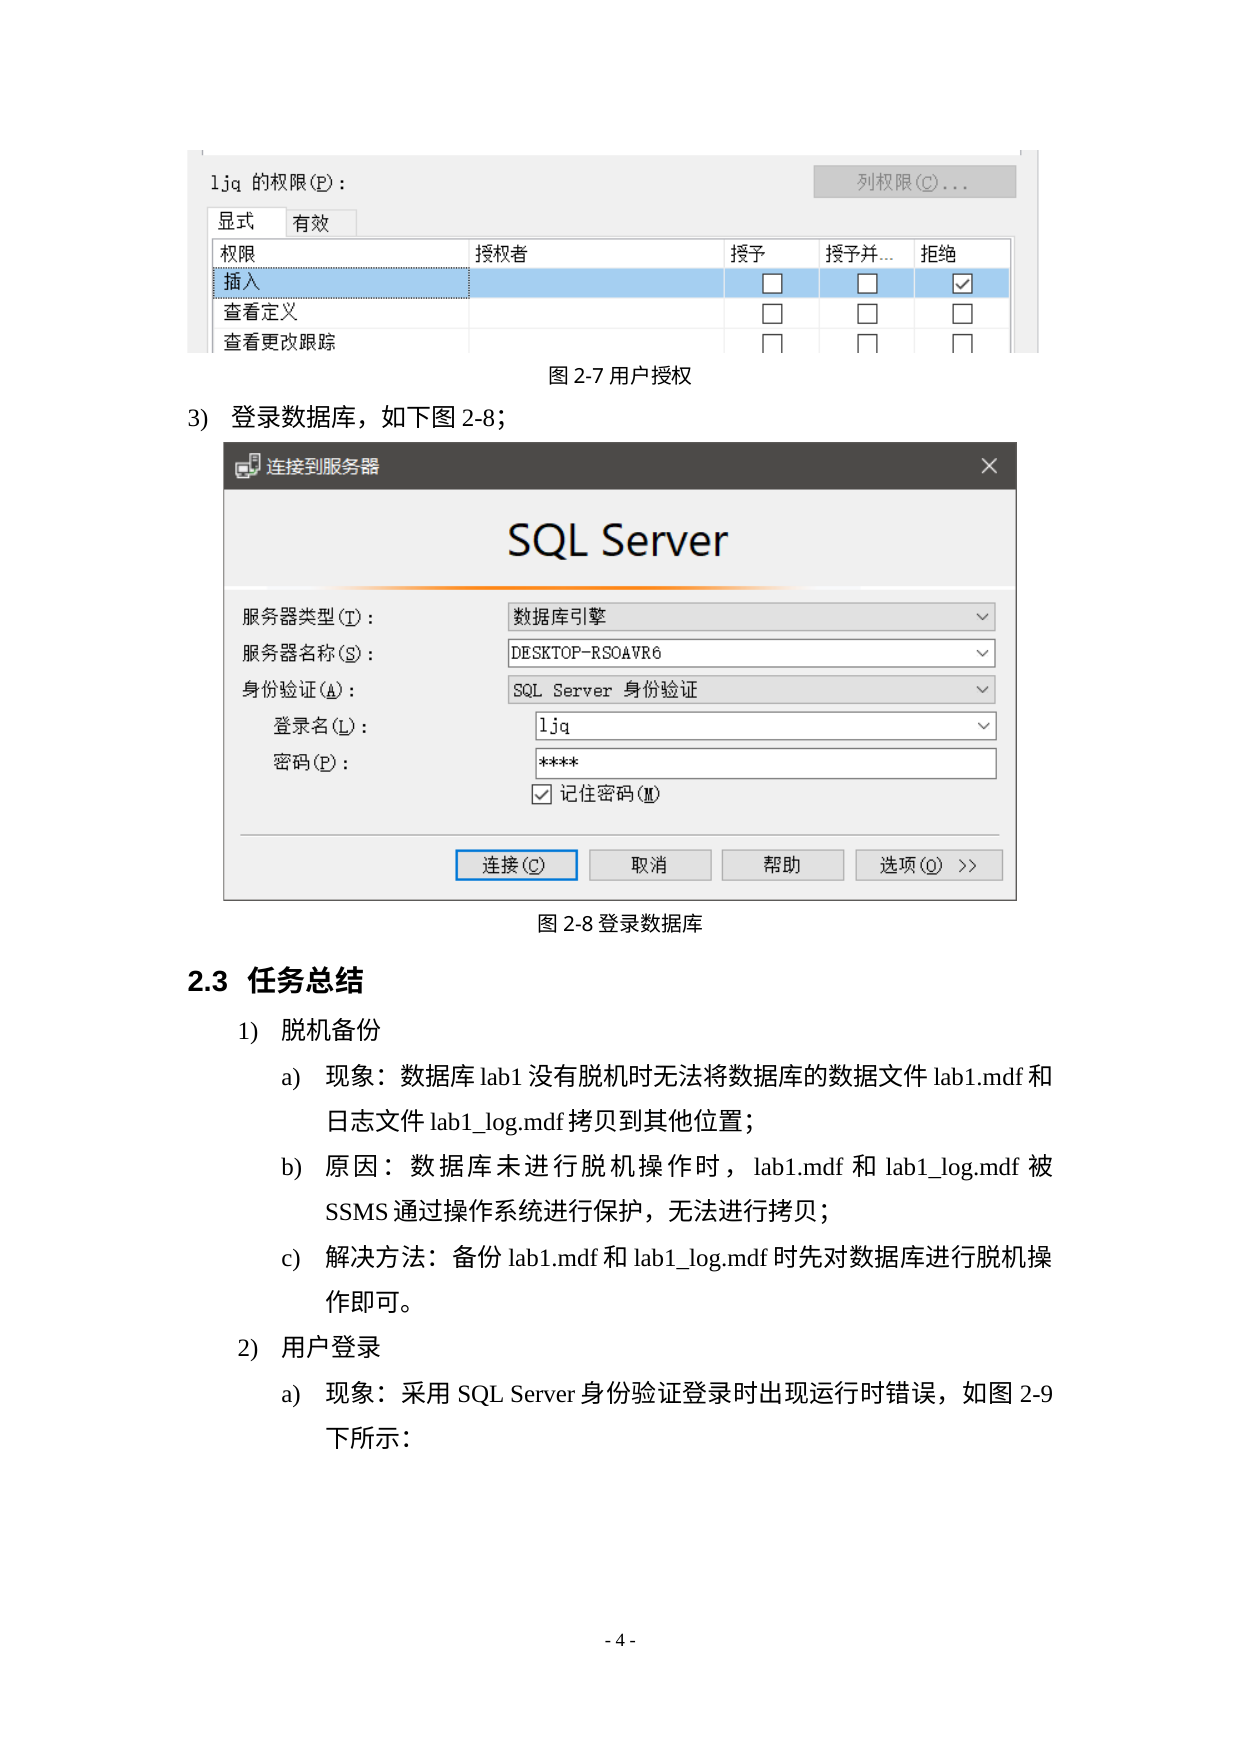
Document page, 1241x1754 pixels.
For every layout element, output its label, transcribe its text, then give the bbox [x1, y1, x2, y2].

list 脱机备份 [237, 1011, 1053, 1047]
list 解决方法：备份lab1.mdf和lab1_log.mdf时先对数据库进行脱机操作即可。 [281, 1237, 1053, 1319]
text 图 2-8 登录数据库 [187, 907, 1053, 938]
list 登录数据库，如下图 2-8； [187, 397, 1053, 434]
picture [187, 150, 1039, 353]
list 现象：数据库lab1没有脱机时无法将数据库的数据文件lab1.mdf和日志文件lab1_log.mdf拷贝到其他位置； [281, 1056, 1053, 1137]
subtitle 任务总结 [187, 958, 1053, 1000]
picture [223, 442, 1017, 901]
list 原因：数据库未进行脱机操作时，lab1.mdf和lab1_log.mdf被SSMS通过操作系统进行保护，无法进行拷贝； [281, 1147, 1053, 1228]
text 图 2-7 用户授权 [187, 360, 1053, 390]
list 现象：采用SQL Server身份验证登录时出现运行时错误，如图 2-9下所示： [281, 1373, 1053, 1455]
list 用户登录 [237, 1328, 1053, 1364]
